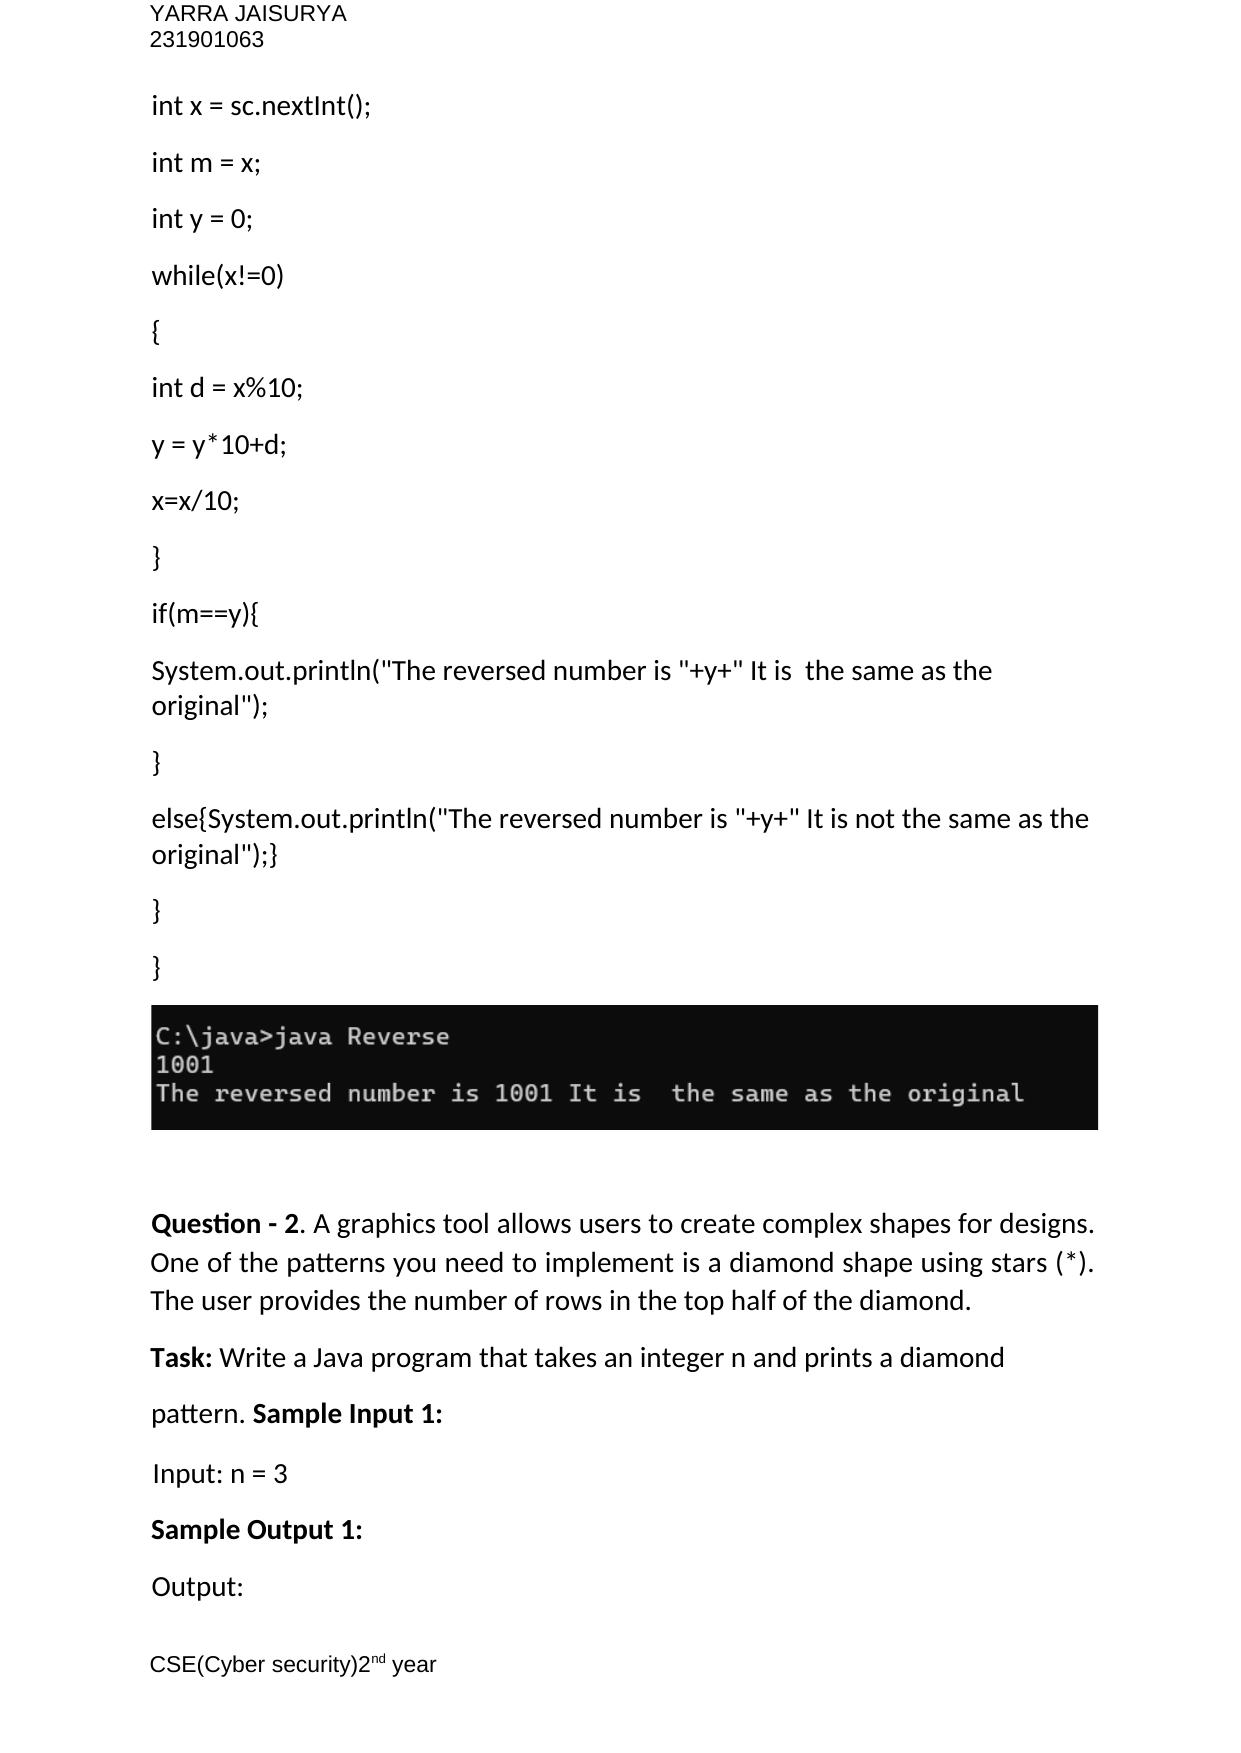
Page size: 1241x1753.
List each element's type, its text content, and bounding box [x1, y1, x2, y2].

text int m = x; [151, 144, 1097, 179]
text x=x/10; [151, 482, 1097, 518]
text else{System.out.println("The reversed number is "+y+" It is not the same as the original");} [151, 800, 1097, 872]
text Output: [151, 1568, 1097, 1603]
text int d = x%10; [151, 369, 1097, 405]
text while(x!=0) [151, 257, 1097, 292]
text Input: n = 3 [152, 1455, 1097, 1490]
text Sample Output 1: [151, 1511, 1097, 1547]
text } [151, 539, 1097, 574]
text y = y*10+d; [151, 426, 1097, 462]
text } [151, 744, 1097, 779]
text Task: Write a Java program that takes an integer n and prints a diamond pattern. Sample Input 1: [150, 1339, 1091, 1431]
picture [151, 1005, 1099, 1130]
text } [151, 892, 1097, 928]
text { [151, 313, 1097, 349]
text int x = sc.nextInt(); [151, 87, 1097, 123]
text } [151, 949, 1097, 984]
text System.out.println("The reversed number is "+y+" It is the same as the original"); [151, 652, 1097, 723]
text if(m==y){ [151, 595, 1097, 631]
text int y = 0; [151, 200, 1097, 236]
text Question - 2. A graphics tool allows users to create complex shapes for designs. One of the patterns you need to implement is a diamond shape using stars (*). The user provides the number of rows in the top half of the diamond. [150, 1206, 1097, 1318]
